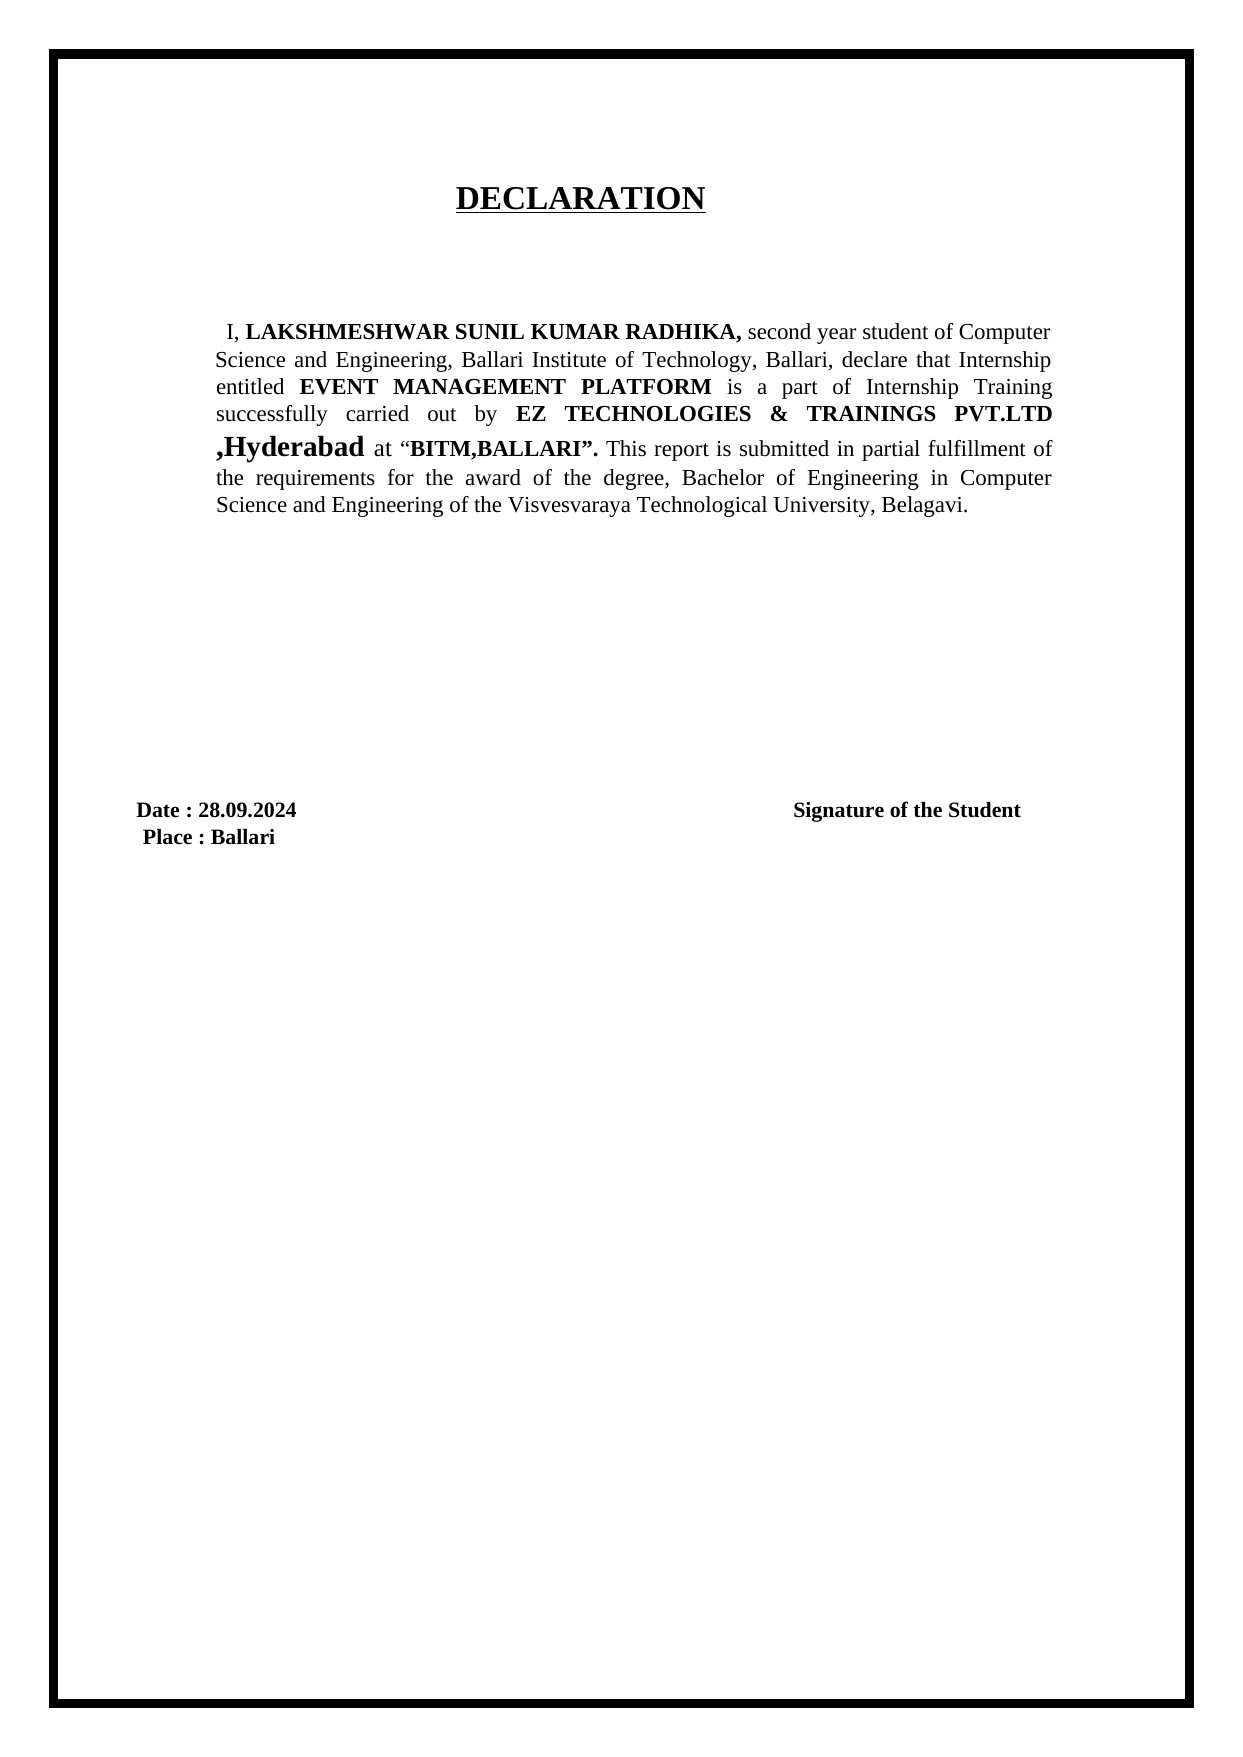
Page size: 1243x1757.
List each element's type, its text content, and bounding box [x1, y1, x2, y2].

text Science and Engineering, Ballari Institute of Technology, Ballari, declare that Internship entitled EVENT MANAGEMENT PLATFORM is a part of Internship Training successfully carried out by EZ TECHNOLOGIES & TRAININGS PVT.LTD ,Hyderabad at “BITM,BALLARI”. This report is submitted in partial fulfillment of the requirements for the award of the degree, Bachelor of Engineering in Computer Science and Engineering of the Visvesvaraya Technological University, Belagavi. [215, 346, 1053, 518]
text I, LAKSHMESHWAR SUNIL KUMAR RADHIKA, second year student of Computer [102, 318, 1051, 344]
text Place : Ballari [143, 824, 1098, 849]
text Date : 28.09.2024 Signature of the Student [102, 797, 1098, 822]
text DECLARATION [102, 178, 1059, 217]
